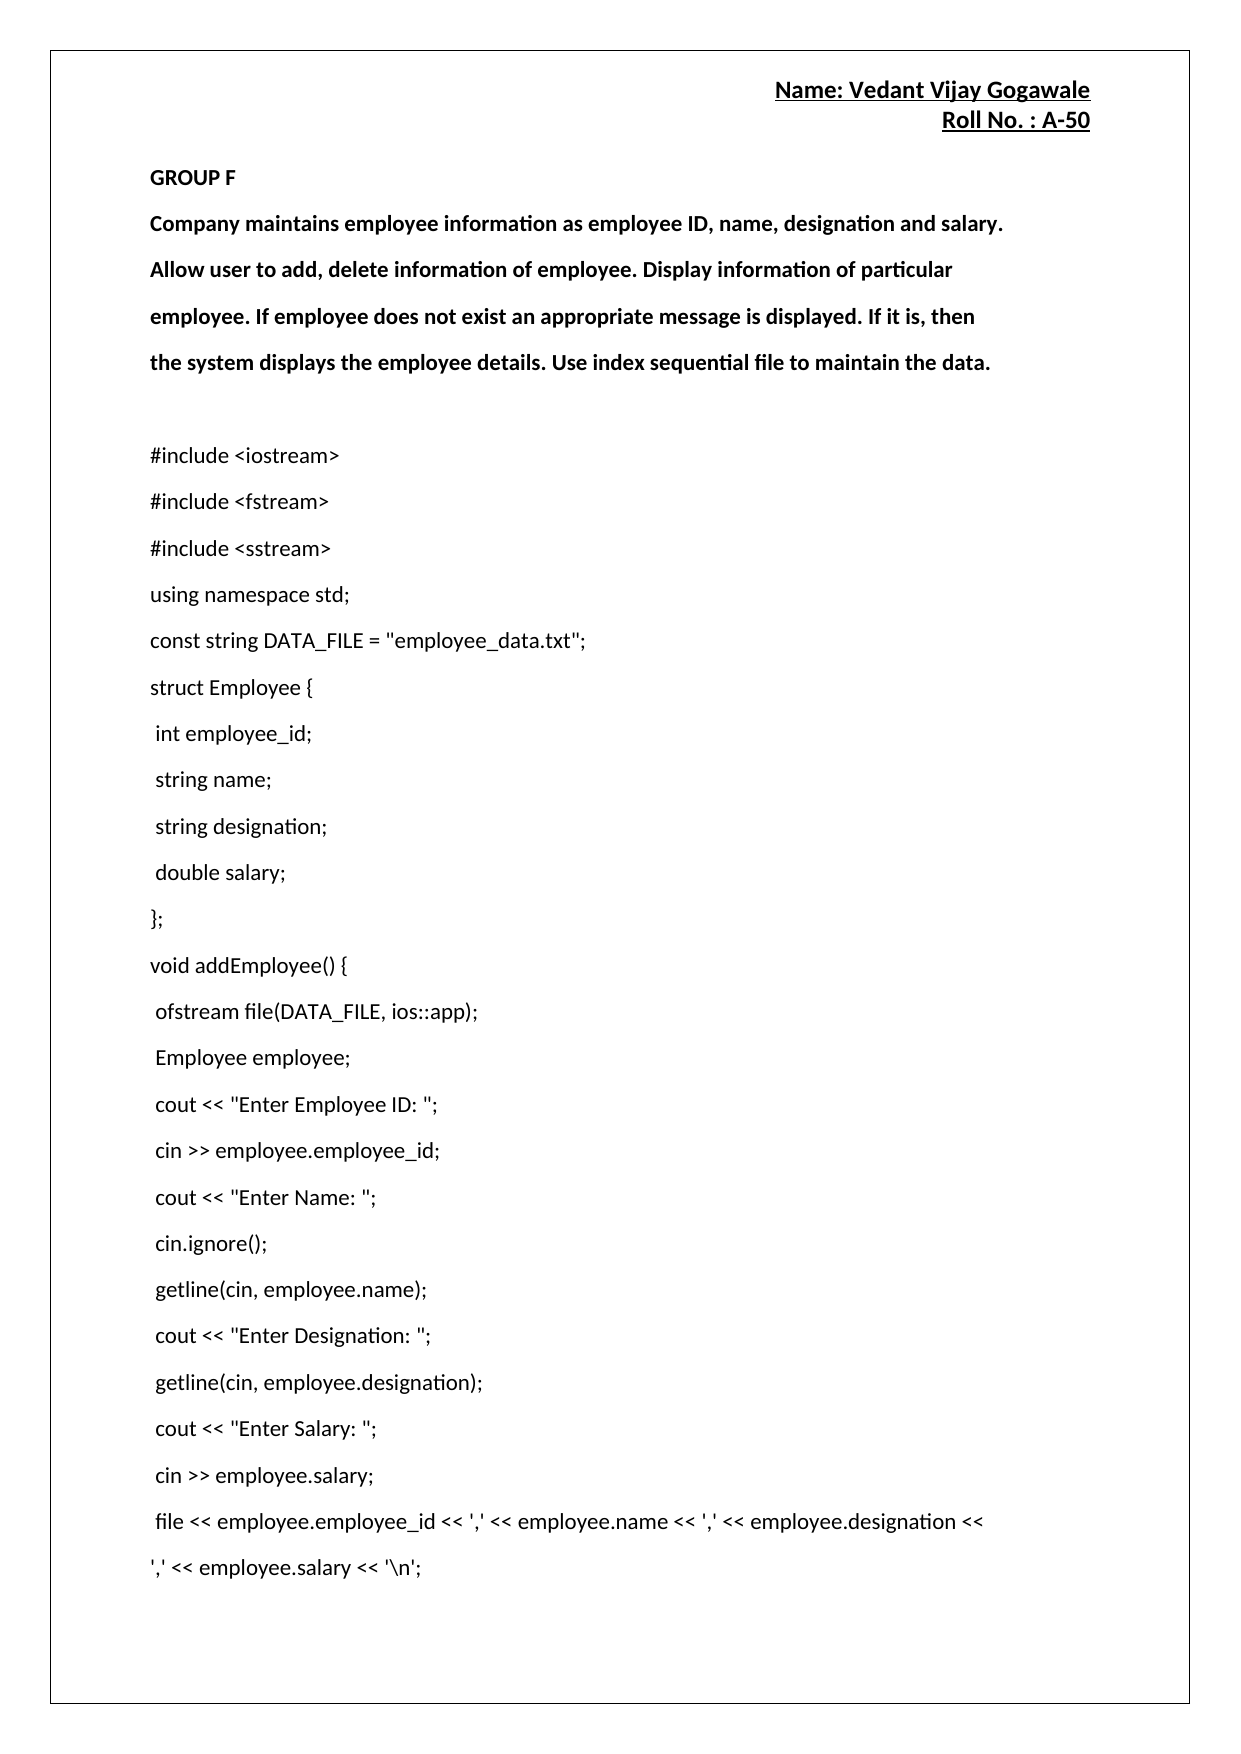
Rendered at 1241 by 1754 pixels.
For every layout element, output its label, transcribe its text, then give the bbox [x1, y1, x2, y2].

text employee. If employee does not exist an appropriate message is displayed. If it is, then [150, 302, 1090, 330]
text string designation; [150, 812, 1090, 840]
text cout << "Enter Employee ID: "; [150, 1090, 1090, 1118]
text Company maintains employee information as employee ID, name, designation and salary. [150, 209, 1090, 237]
text cout << "Enter Designation: "; [150, 1322, 1090, 1350]
text cin >> employee.employee_id; [150, 1136, 1090, 1164]
text cout << "Enter Salary: "; [150, 1414, 1090, 1442]
text Allow user to add, delete information of employee. Display information of particular [150, 256, 1090, 283]
text GROUP F [150, 163, 1090, 191]
text cin.ignore(); [150, 1229, 1090, 1257]
text cout << "Enter Name: "; [150, 1183, 1090, 1211]
text #include <sstream> [150, 534, 1090, 562]
text cin >> employee.salary; [150, 1461, 1090, 1489]
text }; [150, 904, 1090, 932]
text #include <iostream> [150, 441, 1090, 469]
text file << employee.employee_id << ',' << employee.name << ',' << employee.designation << [150, 1507, 1090, 1535]
text Employee employee; [150, 1043, 1090, 1072]
text double salary; [150, 858, 1090, 886]
text the system displays the employee details. Use index sequential file to maintain the data. [150, 348, 1090, 376]
text const string DATA_FILE = "employee_data.txt"; [150, 626, 1090, 654]
text ofstream file(DATA_FILE, ios::app); [150, 997, 1090, 1025]
text ',' << employee.salary << '\n'; [150, 1553, 1090, 1581]
text #include <fstream> [150, 487, 1090, 515]
text int employee_id; [150, 719, 1090, 747]
text struct Employee { [150, 673, 1090, 701]
text getline(cin, employee.name); [150, 1275, 1090, 1303]
text using namespace std; [150, 580, 1090, 608]
text getline(cin, employee.designation); [150, 1368, 1090, 1396]
text void addEmployee() { [150, 951, 1090, 979]
text string name; [150, 765, 1090, 793]
